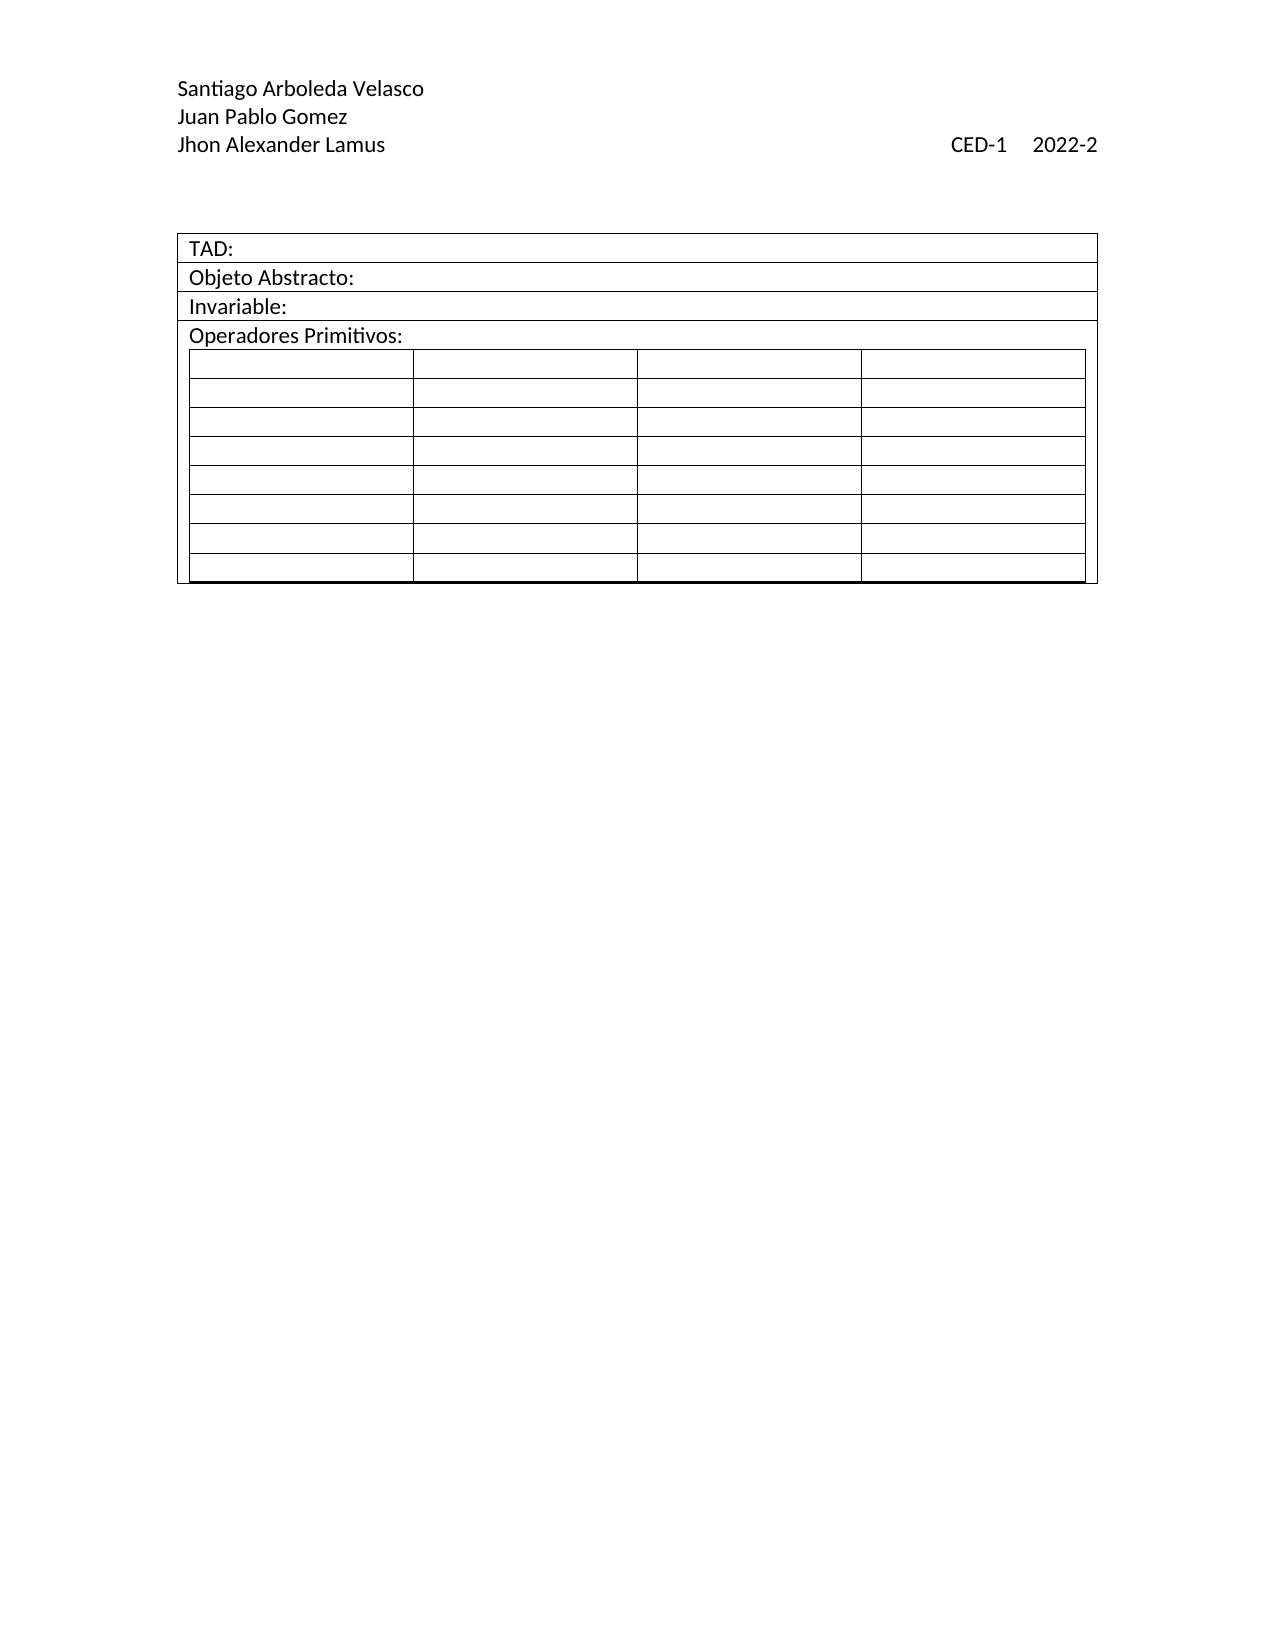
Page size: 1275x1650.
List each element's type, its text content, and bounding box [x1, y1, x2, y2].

table_cell Invariable: [178, 292, 1097, 320]
table_cell Objeto Abstracto: [178, 263, 1097, 291]
table_header TAD: [178, 234, 1097, 262]
table_cell Operadores Primitivos: [178, 321, 1097, 583]
